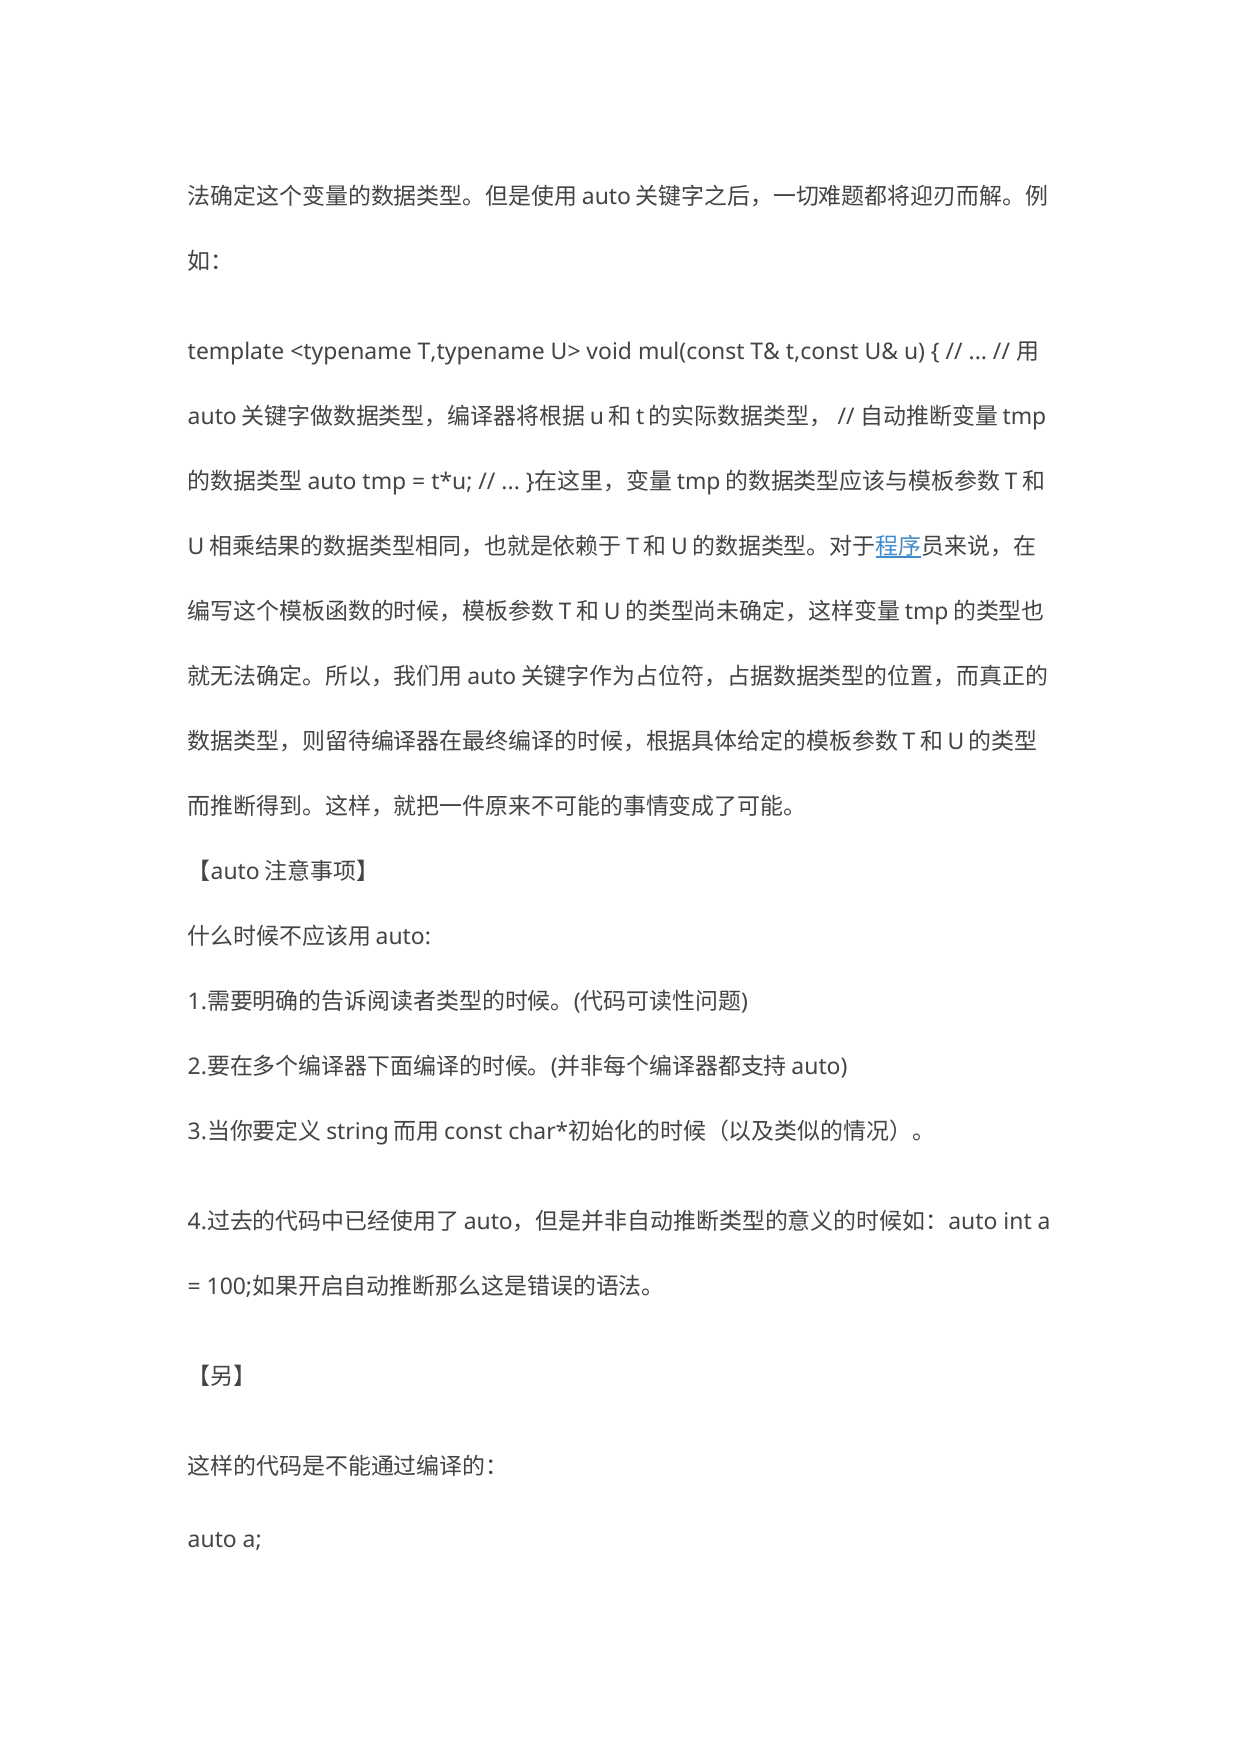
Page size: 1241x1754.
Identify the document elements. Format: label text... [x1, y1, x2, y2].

text 这样的代码是不能通过编译的： [187, 1432, 1053, 1497]
text 4.过去的代码中已经使用了auto，但是并非自动推断类型的意义的时候如：auto int a = 100;如果开启自动推断那么这是错误的语法。 [187, 1187, 1053, 1317]
text auto a; [187, 1522, 1053, 1554]
text 【另】 [187, 1342, 1053, 1407]
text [187, 162, 1053, 292]
text template <typename T,typename U> void mul(const T& t,const U& u) { // ... // 用auto关键字做数据类型，编译器将根据u和t的实际数据类型， // 自动推断变量tmp的数据类型 auto tmp = t*u; // ... }在这里，变量tmp的数据类型应该与模板参数T和U相乘结果的数据类型相同，也就是依赖于T和U的数据类型。对于程序员来说，在编写这个模板函数的时候，模板参数T和U的类型尚未确定，这样变量tmp的类型也就无法确定。所以，我们用auto关键字作为占位符，占据数据类型的位置，而真正的数据类型，则留待编译器在最终编译的时候，根据具体给定的模板参数T和U的类型而推断得到。这样，就把一件原来不可能的事情变成了可能。 【auto注意事项】 什么时候不应该用auto: 1.需要明确的告诉阅读者类型的时候。(代码可读性问题) 2.要在多个编译器下面编译的时候。(并非每个编译器都支持auto) 3.当你要定义string而用const char*初始化的时候（以及类似的情况）。 [187, 317, 1053, 1162]
